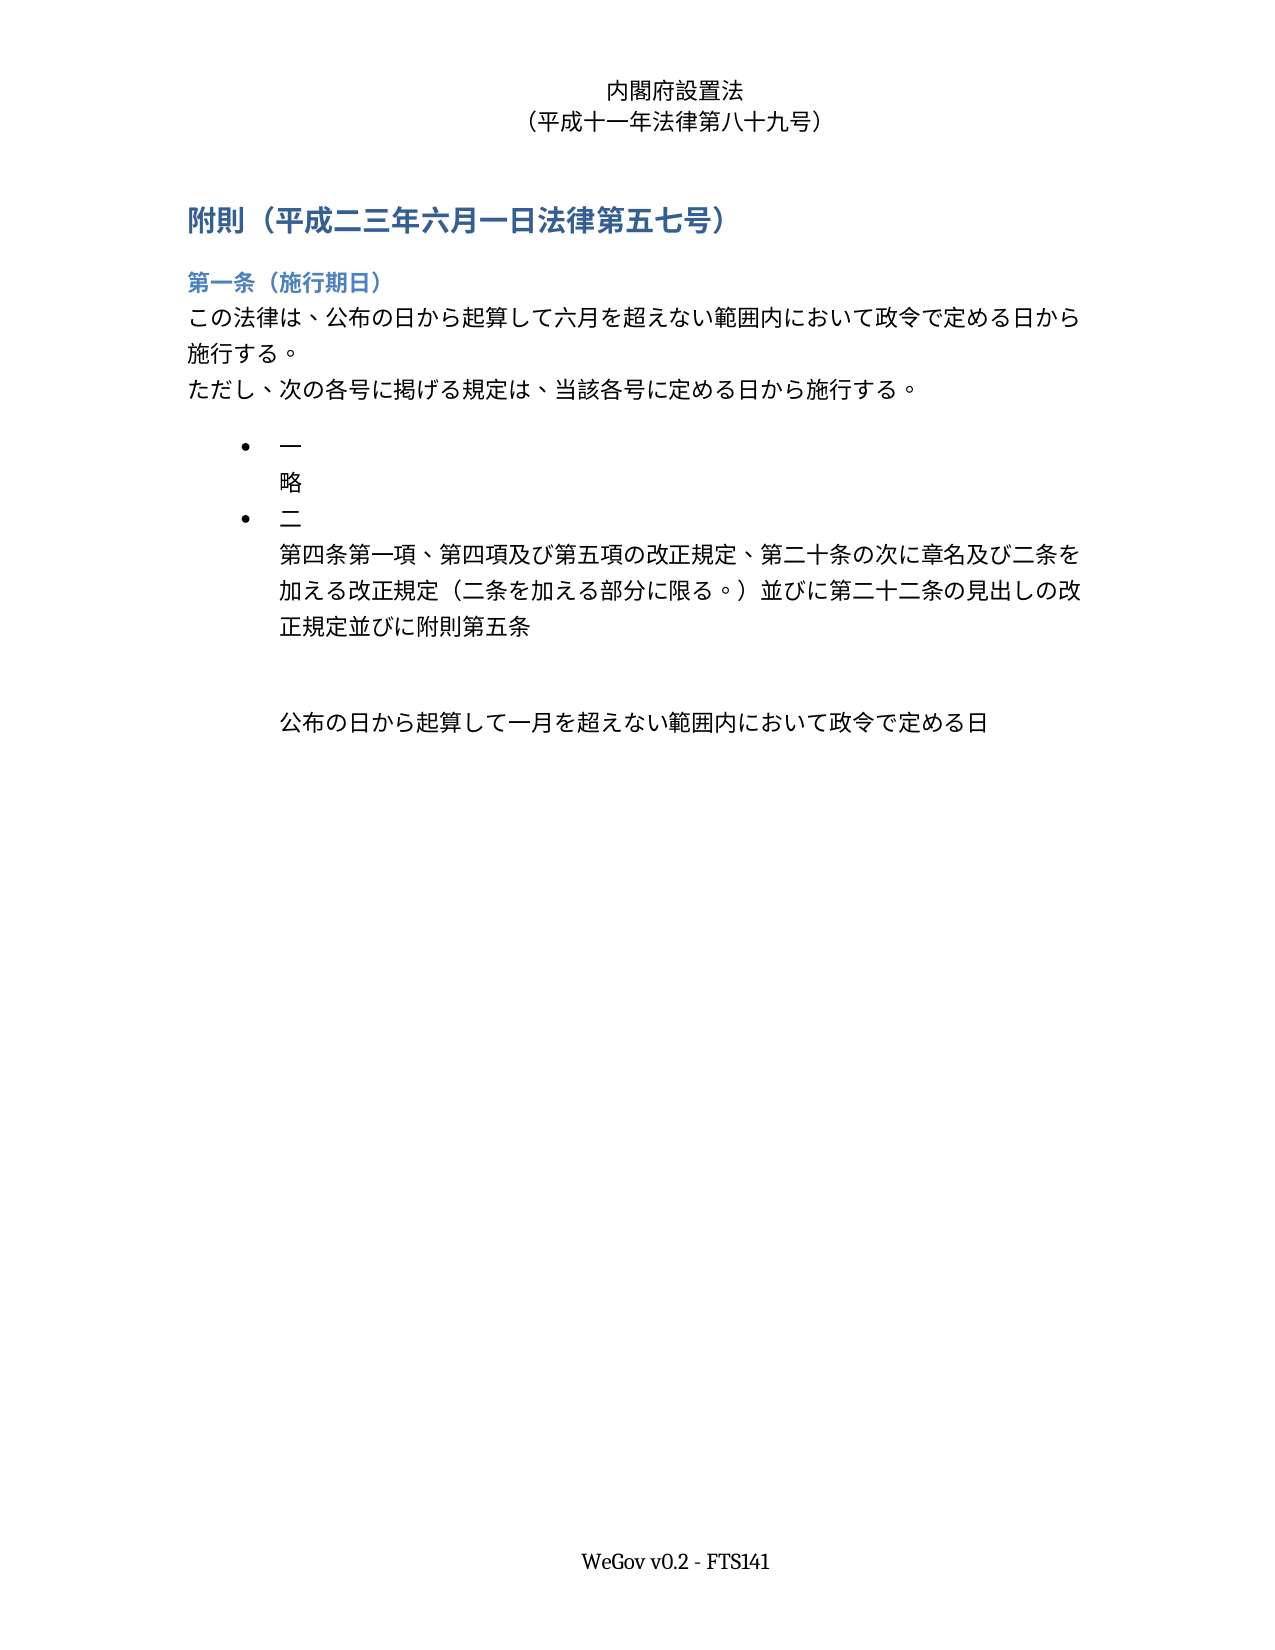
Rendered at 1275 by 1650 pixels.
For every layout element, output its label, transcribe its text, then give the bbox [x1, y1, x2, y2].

list 二 第四条第一項、第四項及び第五項の改正規定、第二十条の次に章名及び二条を加える改正規定（二条を加える部分に限る。）並びに第二十二条の見出しの改正規定並びに附則第五条 公布の日から起算して一月を超えない範囲内において政令で定める日 [242, 503, 1087, 738]
subtitle 附則（平成二三年六月一日法律第五七号） [187, 200, 1087, 240]
text この法律は、公布の日から起算して六月を超えない範囲内において政令で定める日から施行する。 ただし、次の各号に掲げる規定は、当該各号に定める日から施行する。 [187, 302, 1087, 406]
list 一 略 [242, 431, 1087, 498]
subtitle 第一条（施行期日） [187, 266, 1087, 298]
